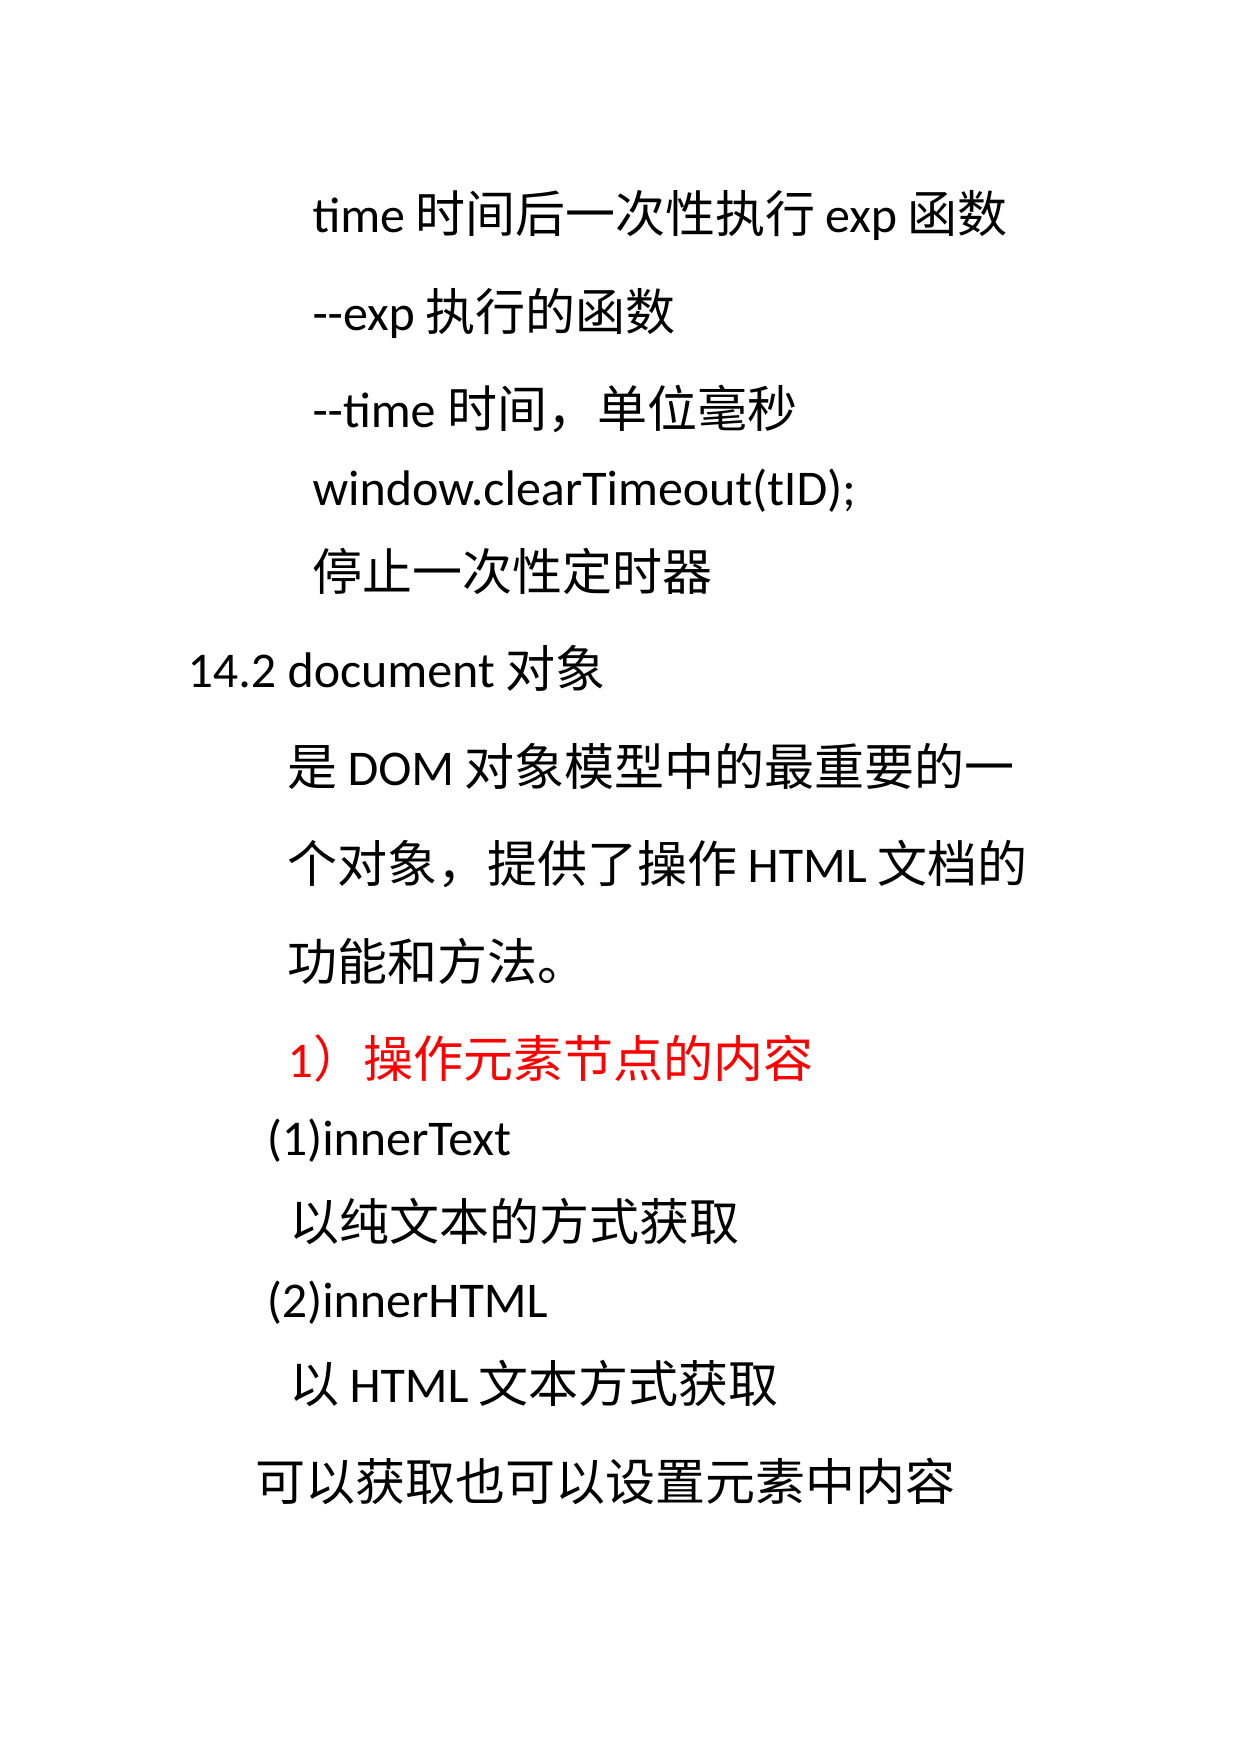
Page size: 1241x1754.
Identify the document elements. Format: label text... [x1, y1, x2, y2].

text (1)innerText [187, 1104, 1053, 1169]
text 14.2 document对象 [187, 617, 1053, 714]
text 个对象，提供了操作HTML文档的 [187, 812, 1053, 909]
text --time 时间，单位毫秒 [312, 357, 1053, 454]
text 停止一次性定时器 [312, 519, 1053, 617]
text 可以获取也可以设置元素中内容 [187, 1429, 1053, 1527]
text 以HTML文本方式获取 [187, 1332, 1053, 1429]
text 是DOM对象模型中的最重要的一 [187, 714, 1053, 812]
text time时间后一次性执行exp函数 [312, 162, 1053, 259]
text 功能和方法。 [187, 909, 1053, 1007]
text window.clearTimeout(tID); [312, 454, 1053, 519]
text 以纯文本的方式获取 [187, 1169, 1053, 1267]
text (2)innerHTML [187, 1267, 1053, 1332]
text 1）操作元素节点的内容 [187, 1007, 1053, 1104]
text --exp执行的函数 [312, 259, 1053, 357]
